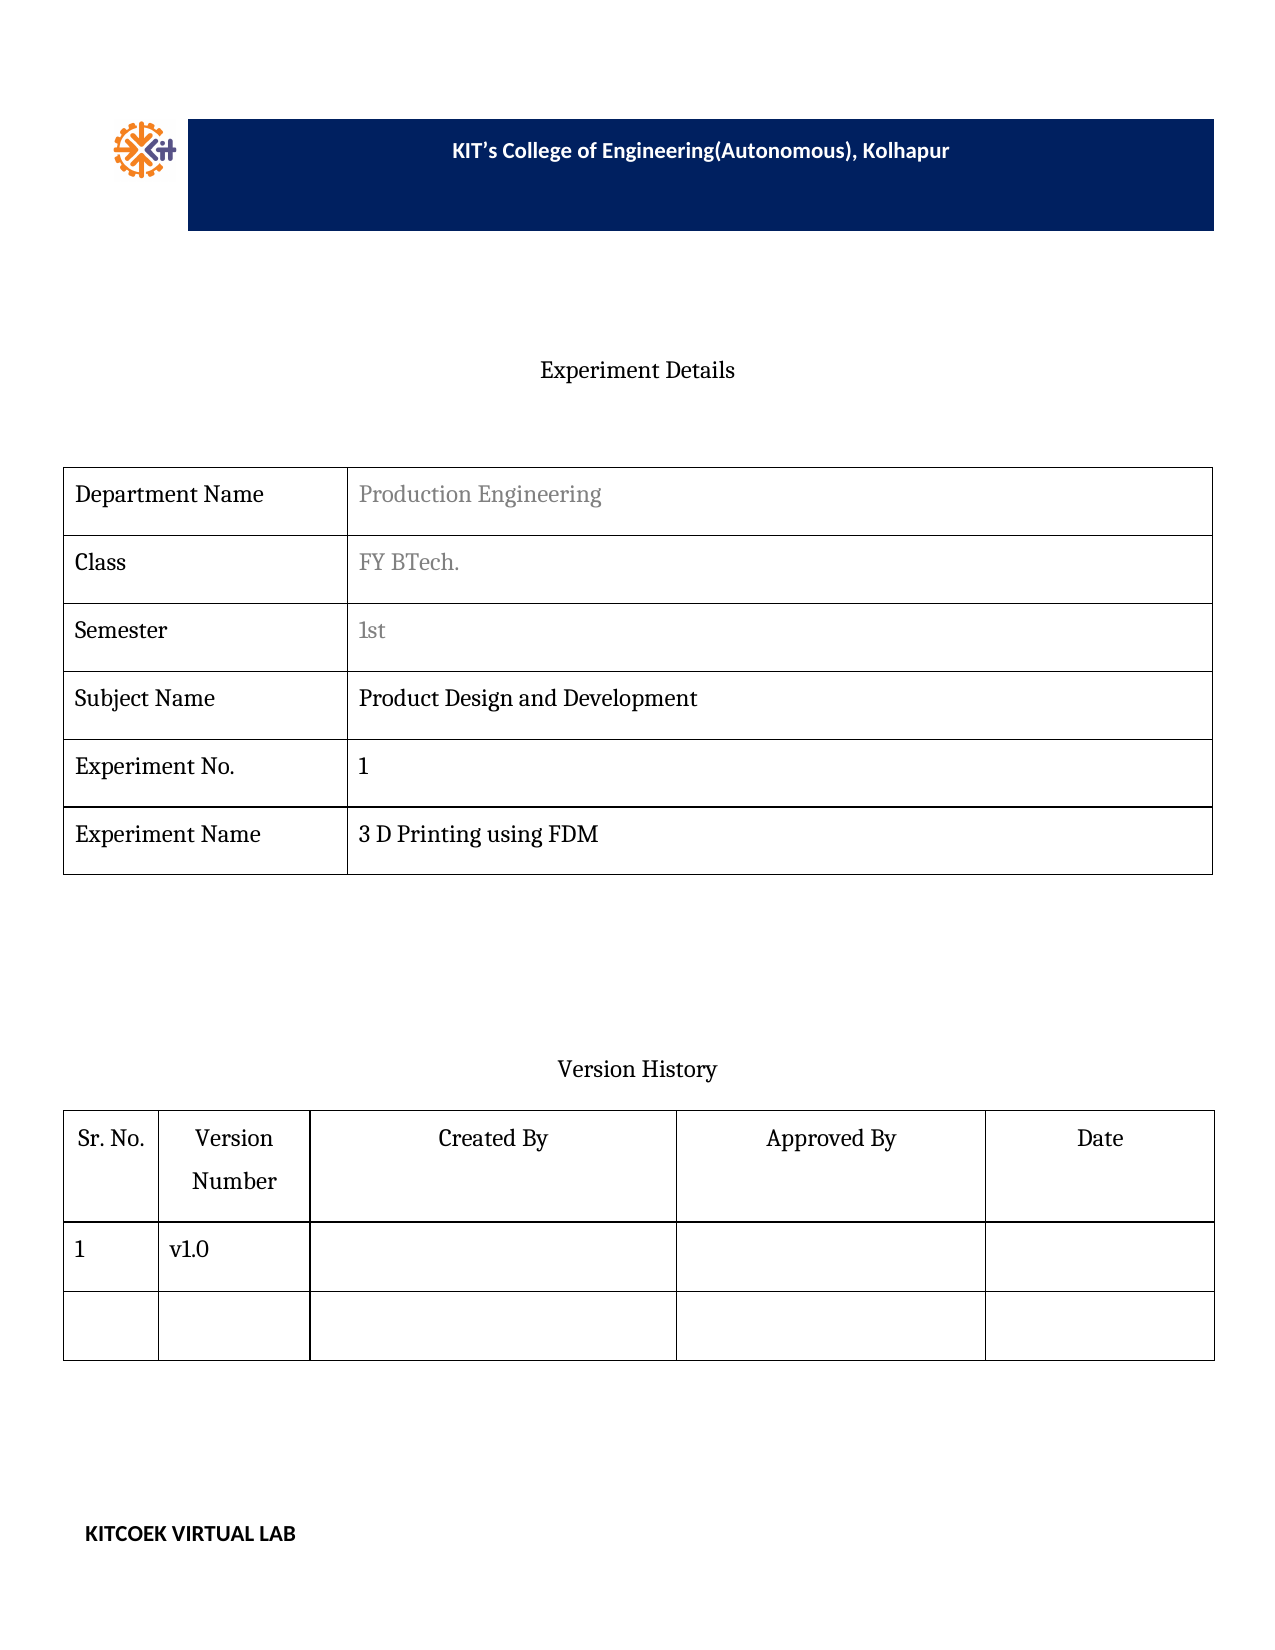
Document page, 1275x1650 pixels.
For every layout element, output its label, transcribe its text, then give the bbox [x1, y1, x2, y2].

table_cell Experiment No. [64, 740, 347, 806]
table_header Date [986, 1111, 1214, 1221]
table_header Approved By [677, 1111, 985, 1221]
picture [113, 119, 177, 182]
table_cell [64, 1292, 158, 1359]
table_cell [311, 1223, 676, 1291]
table_cell Product Design and Development [348, 672, 1212, 738]
table_cell FY BTech. [348, 536, 1212, 603]
table_cell Semester [64, 604, 347, 671]
table_cell 1 [64, 1223, 158, 1291]
table_cell v1.0 [159, 1223, 309, 1291]
table_cell [677, 1223, 985, 1291]
table_cell Subject Name [64, 672, 347, 738]
table_cell [311, 1292, 676, 1359]
text Version History [75, 1055, 1200, 1083]
table_cell 3 D Printing using FDM [348, 808, 1212, 874]
table_cell 1st [348, 604, 1212, 671]
table_header Sr. No. [64, 1111, 158, 1221]
table_header Version Number [159, 1111, 309, 1221]
table_cell Experiment Name [64, 808, 347, 874]
table_header Created By [311, 1111, 676, 1221]
text Experiment Details [75, 356, 1200, 384]
table_header Production Engineering [348, 468, 1212, 535]
table_cell [986, 1292, 1214, 1359]
table_cell [159, 1292, 309, 1359]
table_cell [986, 1223, 1214, 1291]
table_cell [677, 1292, 985, 1359]
table_header Department Name [64, 468, 347, 535]
table_cell 1 [348, 740, 1212, 806]
table_cell Class [64, 536, 347, 603]
